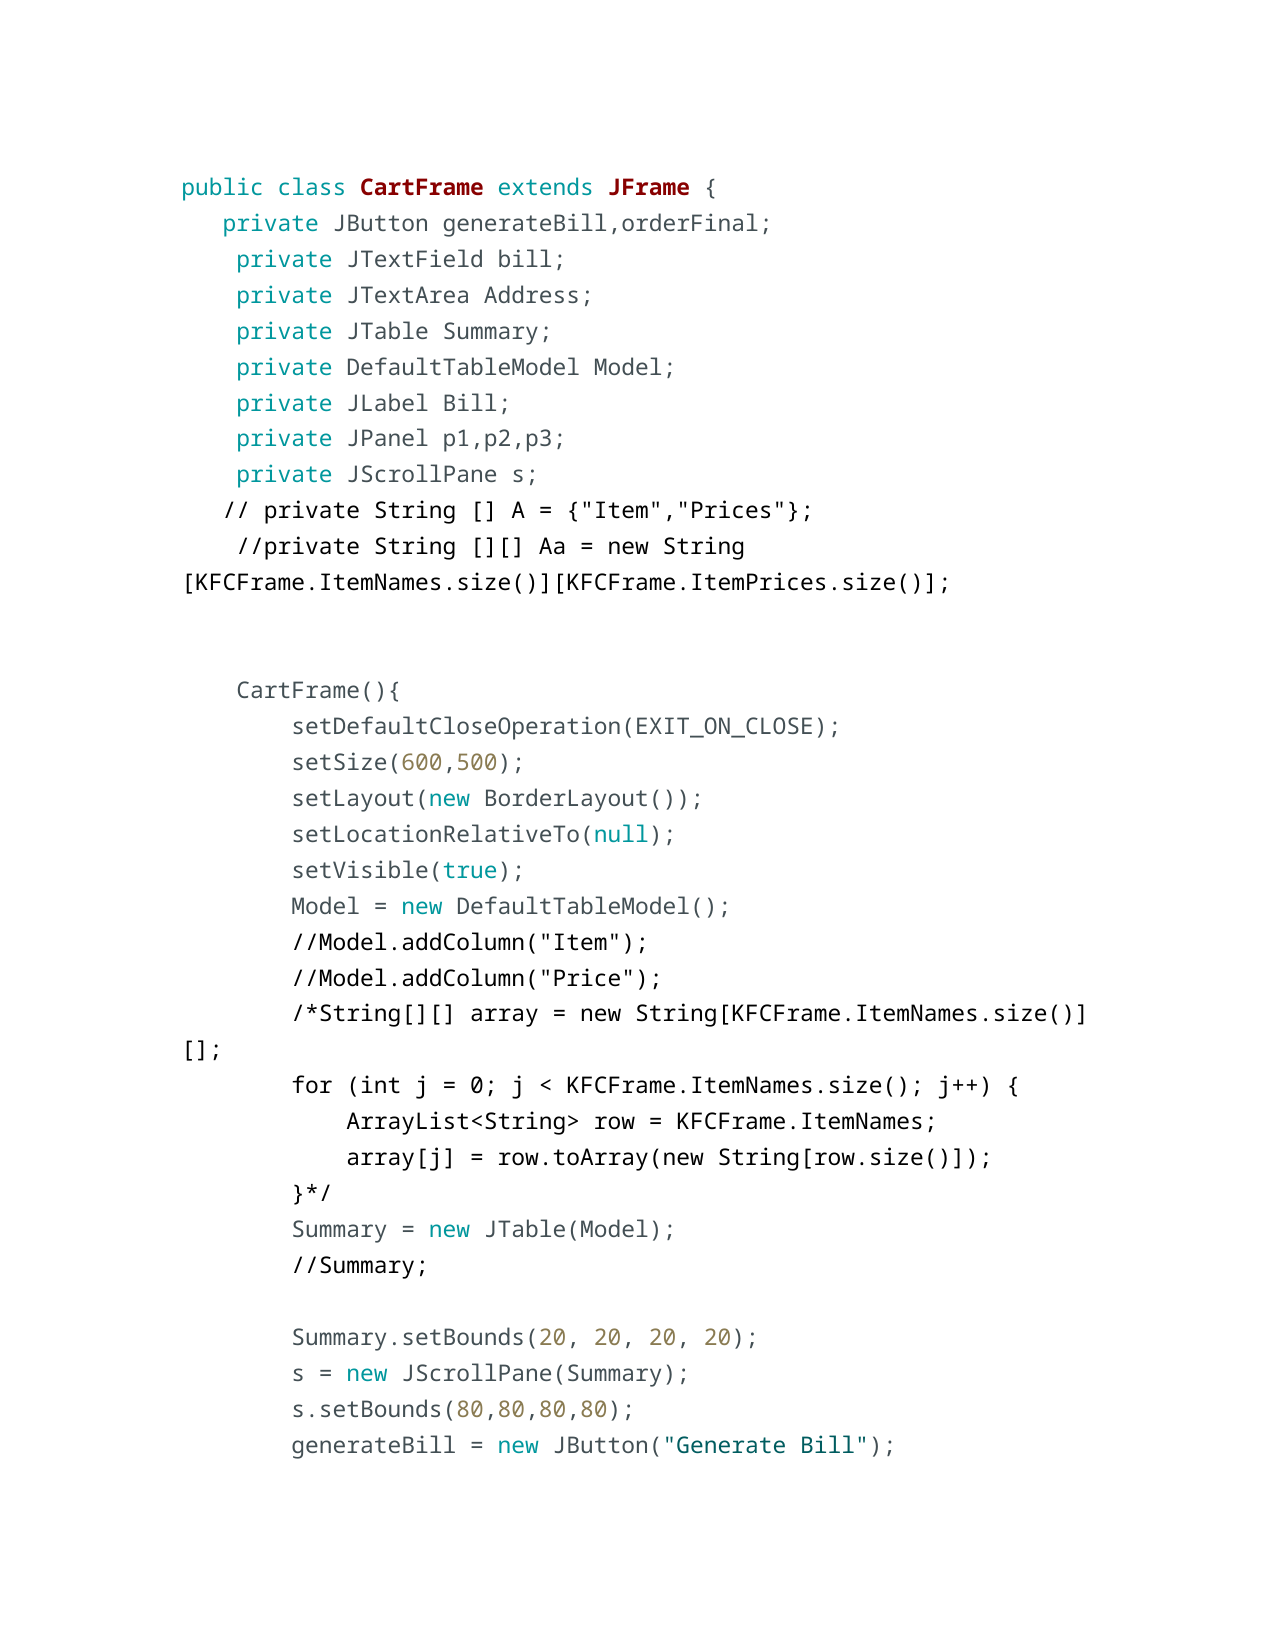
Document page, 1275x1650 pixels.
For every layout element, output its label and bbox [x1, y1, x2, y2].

table_header [160, 150, 1135, 1481]
